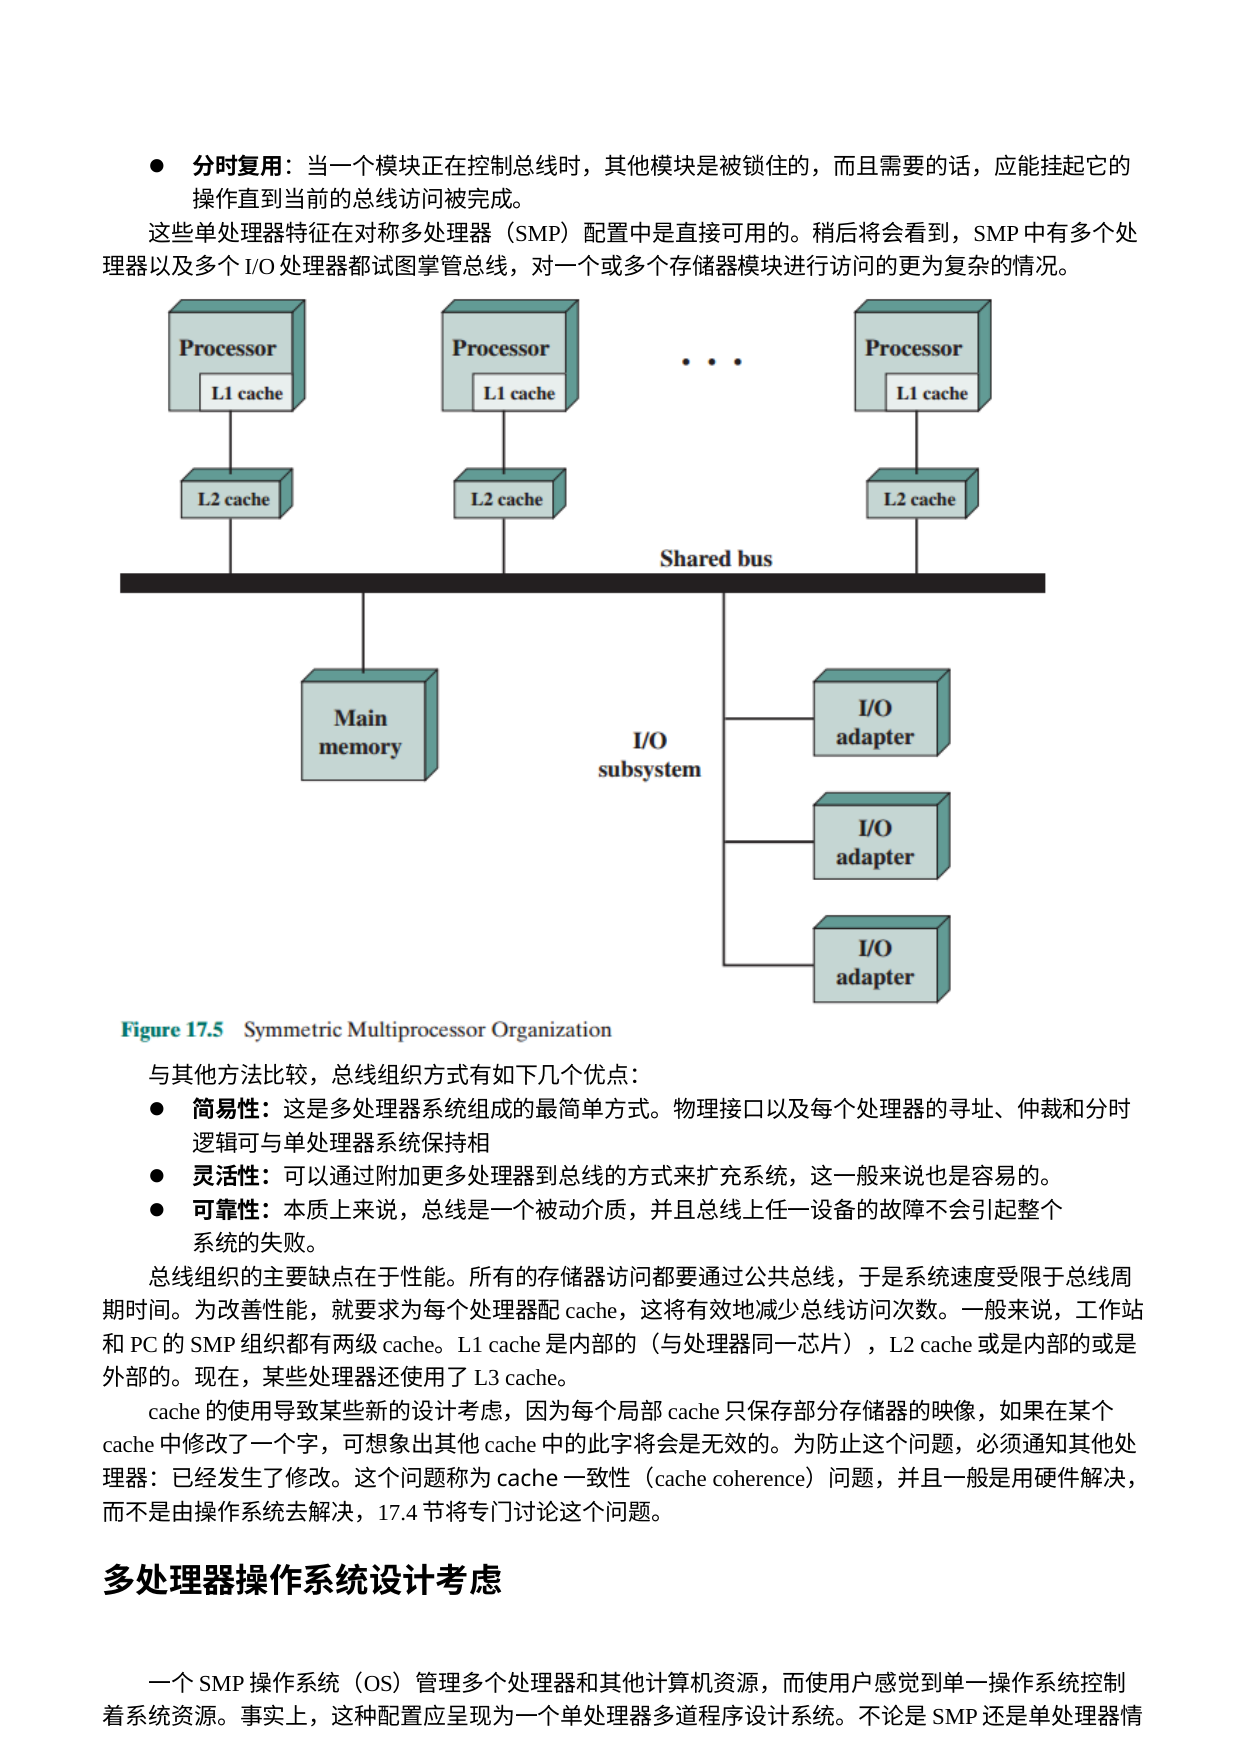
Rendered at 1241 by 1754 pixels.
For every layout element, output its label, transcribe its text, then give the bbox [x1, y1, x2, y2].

list 可靠性：本质上来说，总线是一个被动介质，并且总线上任一设备的故障不会引起整个 系统的失败。 [148, 1191, 1148, 1258]
text cache的使用导致某些新的设计考虑，因为每个局部cache只保存部分存储器的映像，如果在某个cache中修改了一个字，可想象出其他cache中的此字将会是无效的。为防止这个问题，必须通知其他处理器：已经发生了修改。这个问题称为cache一致性（cache coherence）问题，并且一般是用硬件解决，而不是由操作系统去解决，17.4节将专门讨论这个问题。 [102, 1393, 1148, 1527]
list 简易性：这是多处理器系统组成的最简单方式。物理接口以及每个处理器的寻址、仲裁和分时逻辑可与单处理器系统保持相 [148, 1091, 1148, 1158]
list 分时复用：当一个模块正在控制总线时，其他模块是被锁住的，而且需要的话，应能挂起它的操作直到当前的总线访问被完成。 [148, 148, 1150, 214]
list 灵活性：可以通过附加更多处理器到总线的方式来扩充系统，这一般来说也是容易的。 [148, 1158, 1148, 1191]
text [102, 1664, 1148, 1731]
text 总线组织的主要缺点在于性能。所有的存储器访问都要通过公共总线，于是系统速度受限于总线周期时间。为改善性能，就要求为每个处理器配cache，这将有效地减少总线访问次数。一般来说，工作站和PC的SMP组织都有两级cache。L1 cache是内部的（与处理器同一芯片），L2 cache或是内部的或是外部的。现在，某些处理器还使用了 L3 cache。 [102, 1258, 1148, 1393]
text 这些单处理器特征在对称多处理器（SMP）配置中是直接可用的。稍后将会看到，SMP中有多个处理器以及多个I/O处理器都试图掌管总线，对一个或多个存储器模块进行访问的更为复杂的情况。 [102, 214, 1148, 281]
subtitle 多处理器操作系统设计考虑 [102, 1554, 1150, 1602]
picture [102, 281, 1078, 1058]
